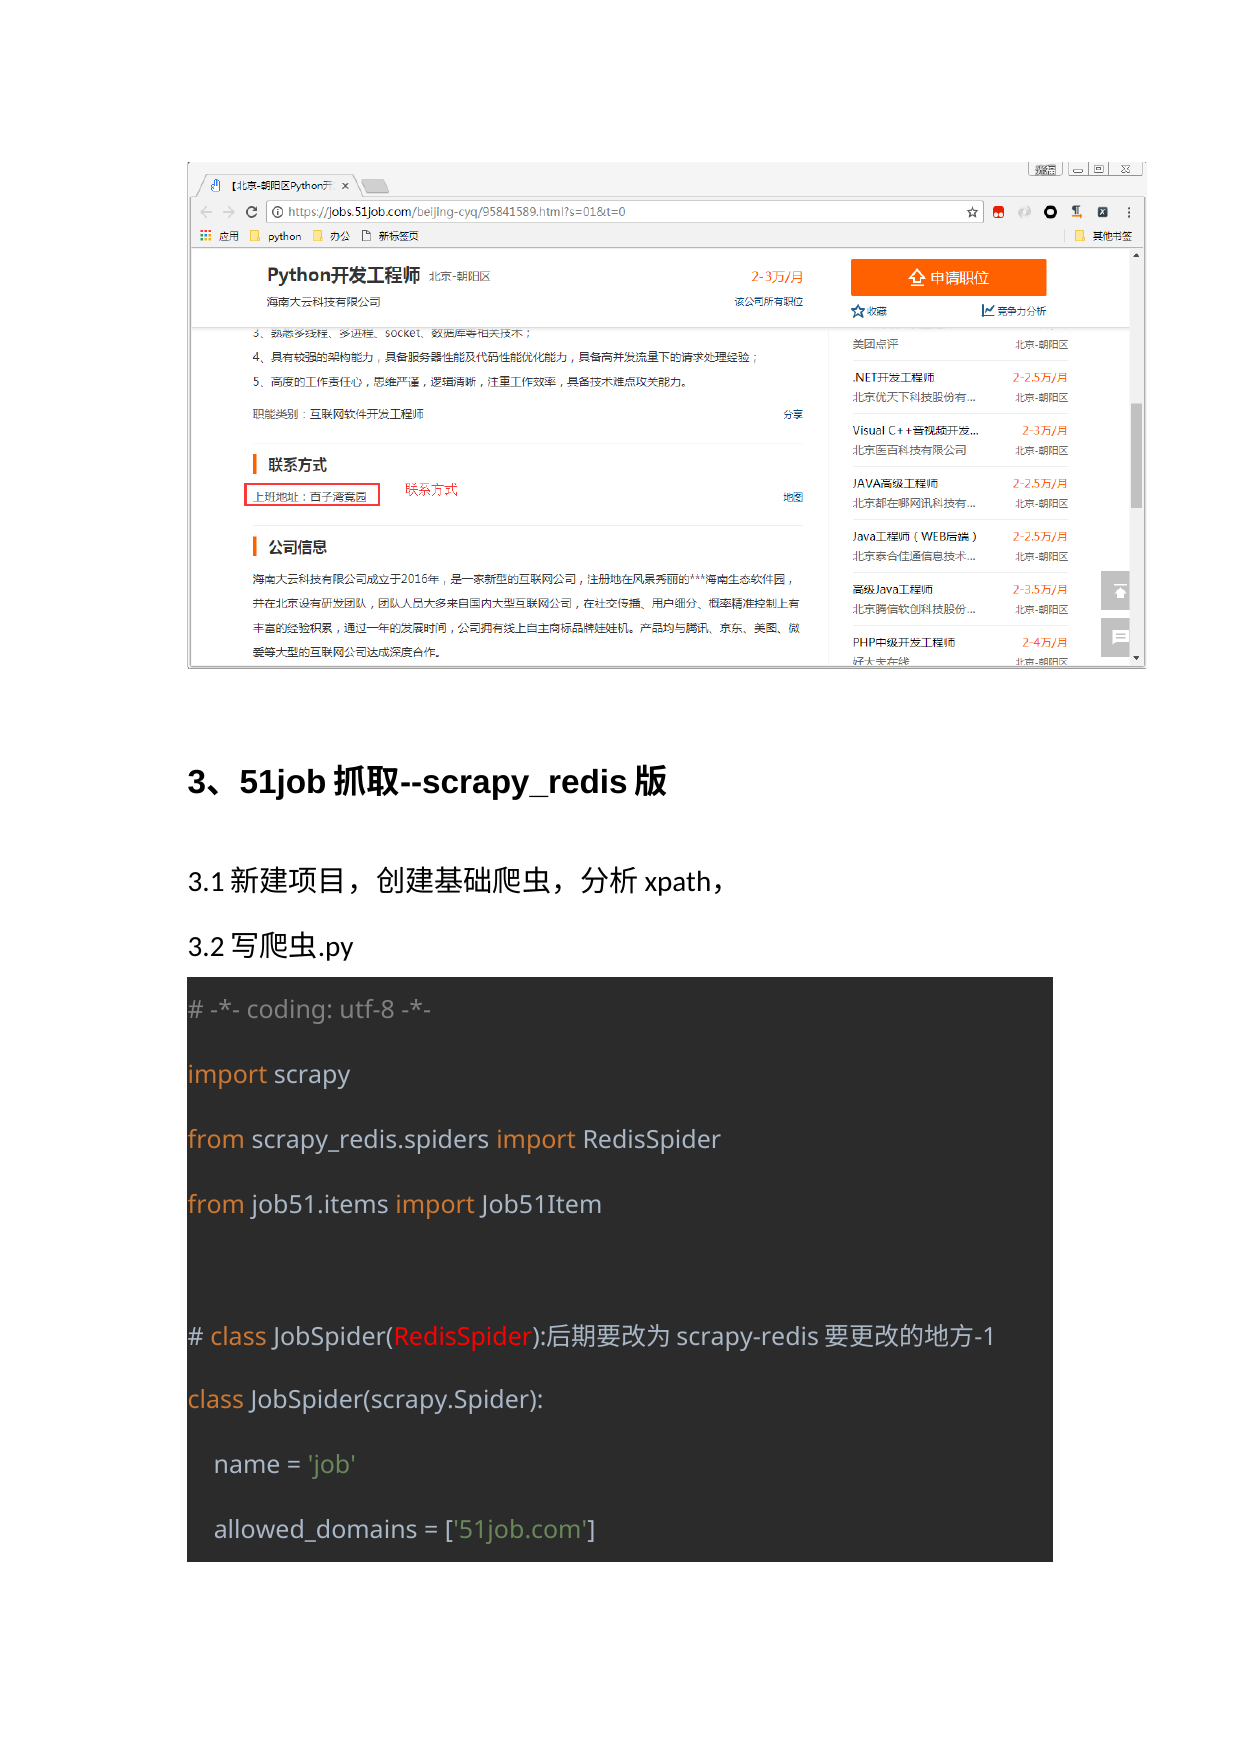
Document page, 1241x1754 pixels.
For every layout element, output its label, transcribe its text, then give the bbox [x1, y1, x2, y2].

text 3.1新建项目，创建基础爬虫，分析xpath， [187, 847, 1053, 912]
text 3.2写爬虫.py [187, 912, 1053, 977]
picture [187, 162, 1147, 669]
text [187, 977, 1053, 1562]
subtitle 3、51job抓取--scrapy_redis版 [187, 747, 1053, 812]
